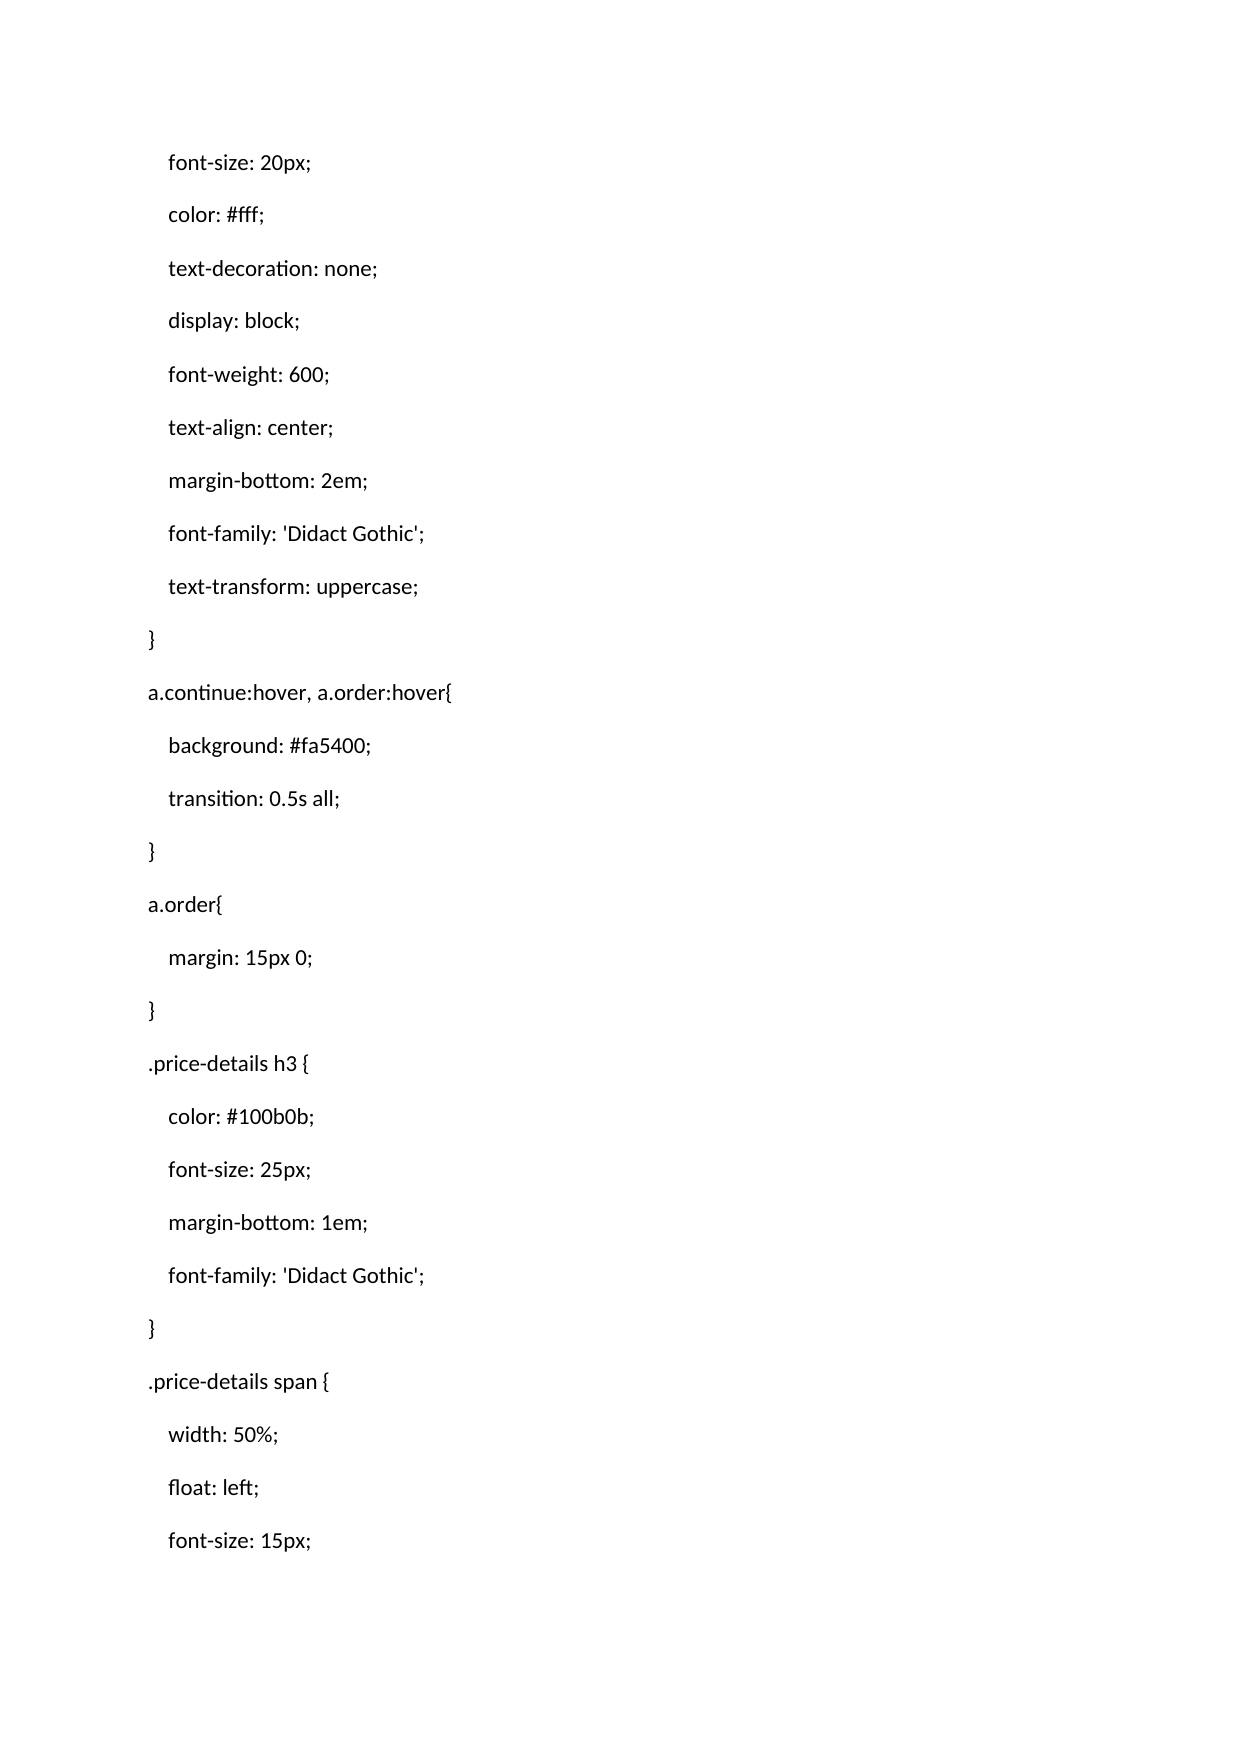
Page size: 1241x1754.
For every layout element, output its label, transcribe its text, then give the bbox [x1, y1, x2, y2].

text } [148, 625, 1093, 653]
text margin: 15px 0; [148, 943, 1093, 971]
text transition: 0.5s all; [148, 784, 1093, 812]
text display: block; [148, 307, 1093, 335]
text } [148, 1314, 1093, 1342]
text font-size: 25px; [148, 1155, 1093, 1183]
text font-weight: 600; [148, 360, 1093, 388]
text margin-bottom: 1em; [148, 1208, 1093, 1236]
text text-transform: uppercase; [148, 572, 1093, 600]
text float: left; [148, 1473, 1093, 1501]
text background: #fa5400; [148, 731, 1093, 759]
text } [148, 837, 1093, 865]
text width: 50%; [148, 1420, 1093, 1448]
text font-size: 20px; [148, 148, 1093, 176]
text color: #100b0b; [148, 1102, 1093, 1130]
text .price-details h3 { [148, 1049, 1093, 1077]
text a.order{ [148, 890, 1093, 918]
text font-size: 15px; [148, 1526, 1093, 1554]
text .price-details span { [148, 1367, 1093, 1395]
text } [148, 996, 1093, 1024]
text a.continue:hover, a.order:hover{ [148, 678, 1093, 706]
text font-family: 'Didact Gothic'; [148, 519, 1093, 547]
text font-family: 'Didact Gothic'; [148, 1261, 1093, 1289]
text color: #fff; [148, 201, 1093, 229]
text text-align: center; [148, 413, 1093, 441]
text margin-bottom: 2em; [148, 466, 1093, 494]
text text-decoration: none; [148, 254, 1093, 282]
